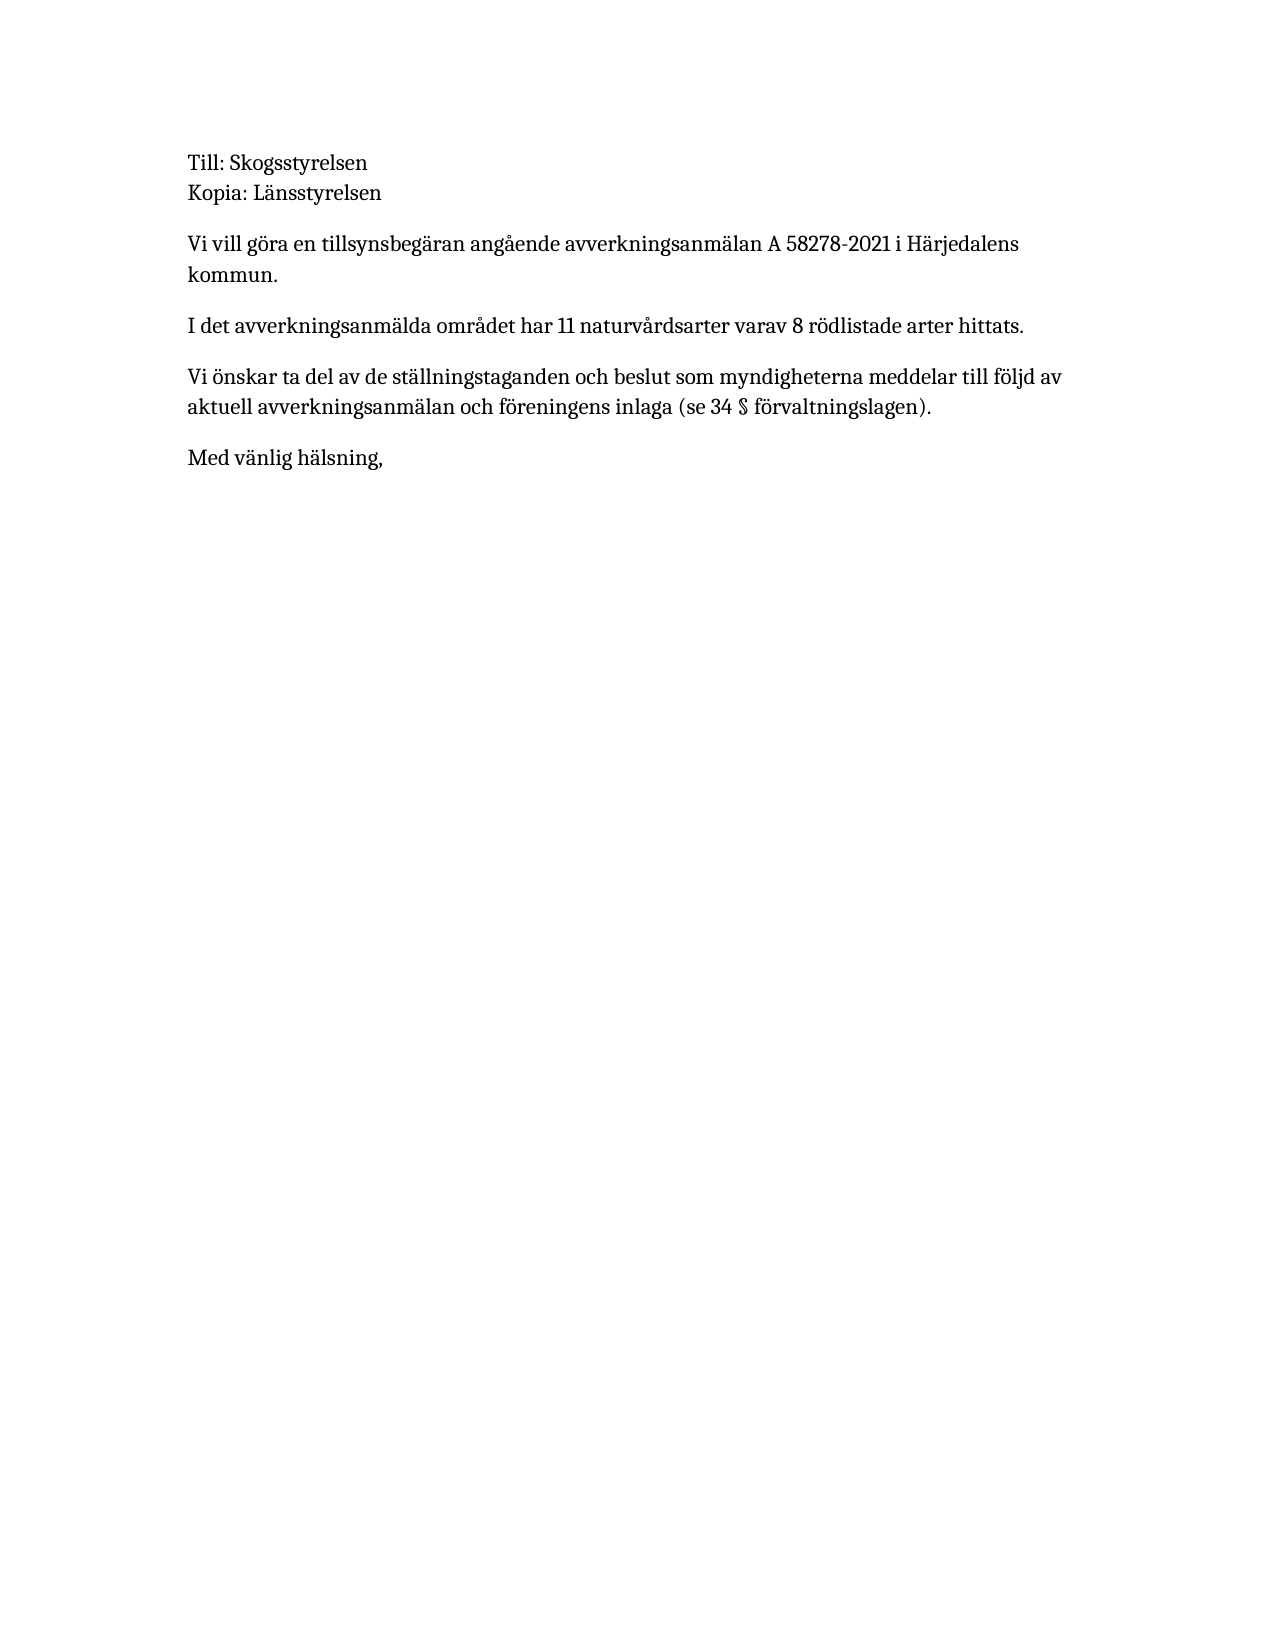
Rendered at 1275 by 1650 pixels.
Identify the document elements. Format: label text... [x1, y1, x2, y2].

text Vi vill göra en tillsynsbegäran angående avverkningsanmälan A 58278-2021 i Härjedalens kommun. [187, 231, 1087, 288]
text Till: Skogsstyrelsen Kopia: Länsstyrelsen [187, 150, 1087, 207]
text Vi önskar ta del av de ställningstaganden och beslut som myndigheterna meddelar till följd av aktuell avverkningsanmälan och föreningens inlaga (se 34 § förvaltningslagen). [187, 363, 1087, 420]
text Med vänlig hälsning, [187, 445, 1087, 501]
text I det avverkningsanmälda området har 11 naturvårdsarter varav 8 rödlistade arter hittats. [187, 312, 1087, 339]
